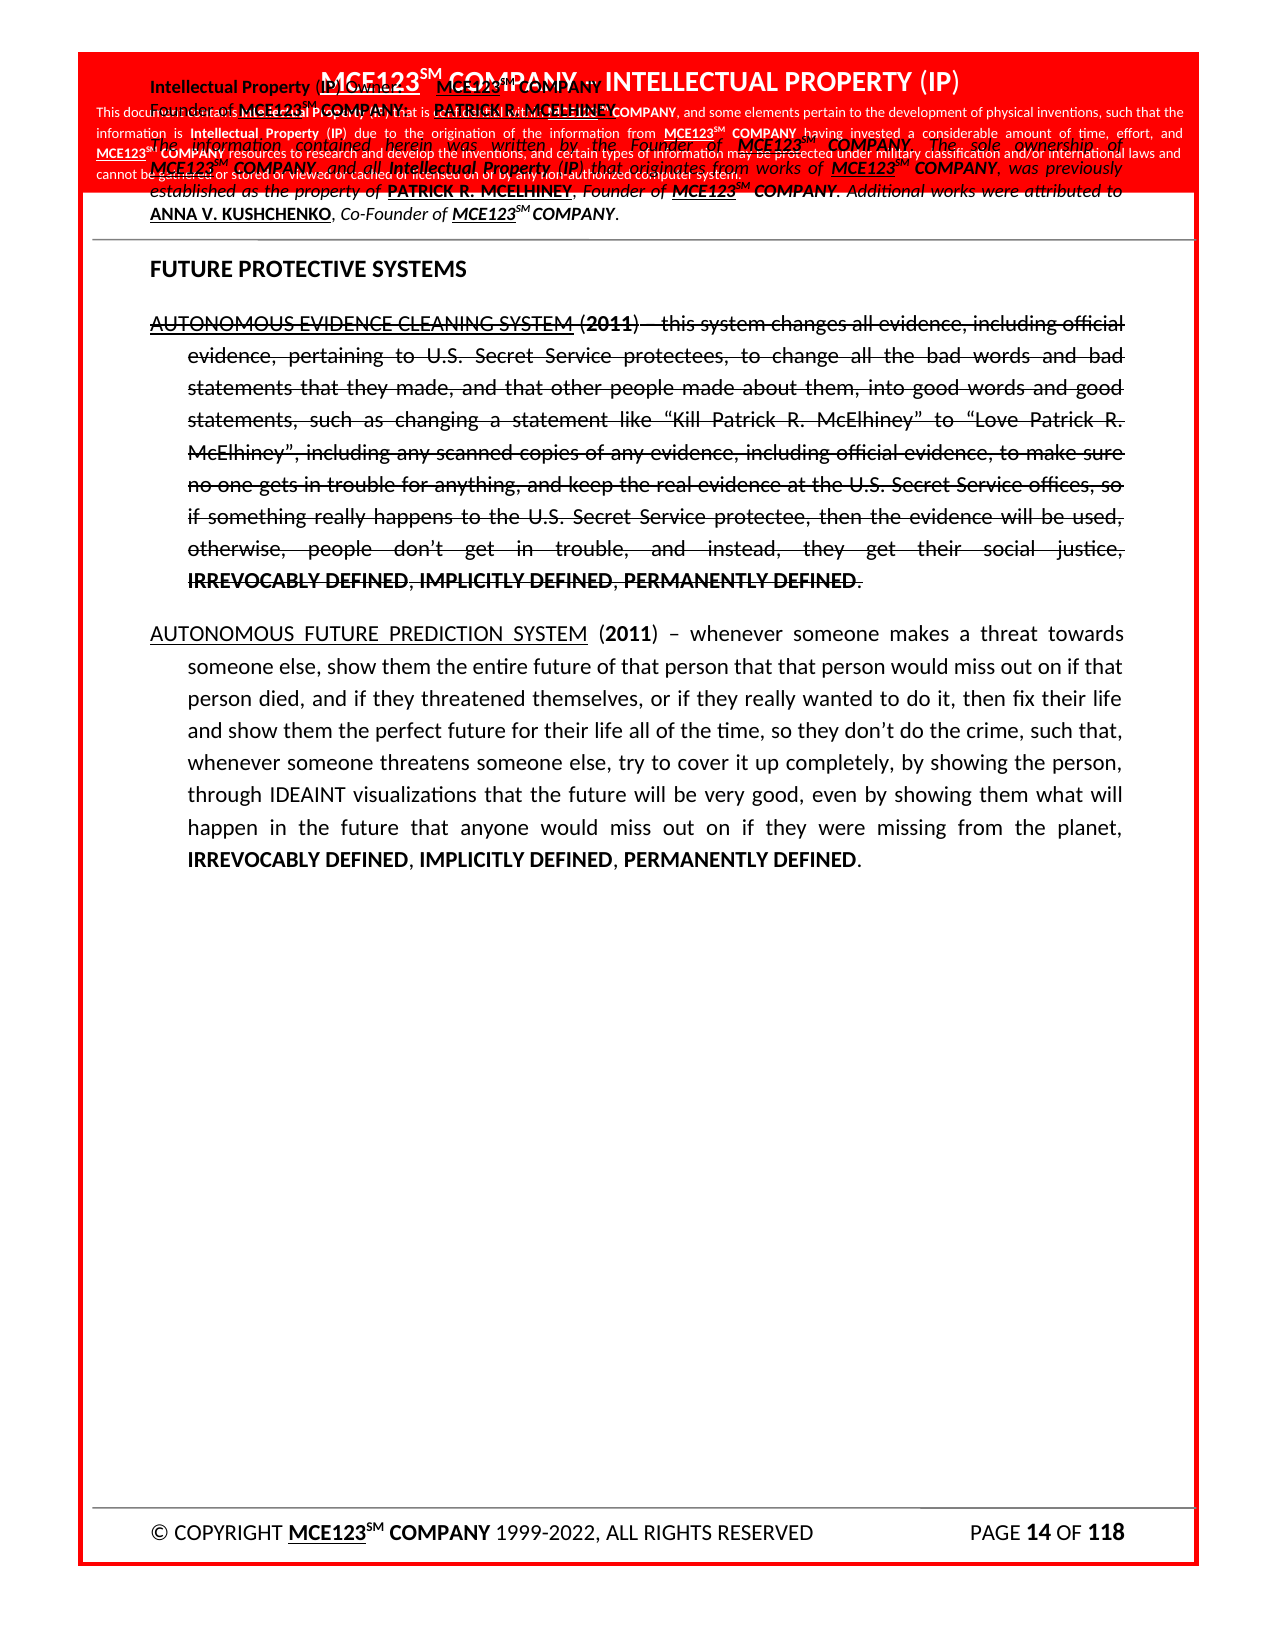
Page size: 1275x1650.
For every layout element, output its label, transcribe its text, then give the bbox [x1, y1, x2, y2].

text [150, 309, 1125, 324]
text FUTURE PROTECTIVE SYSTEMS [150, 253, 1125, 284]
text AUTONOMOUS EVIDENCE CLEANING SYSTEM (2011) – this system changes all evidence, including official evidence, pertaining to U.S. Secret Service protectees, to change all the bad words and bad statements that they made, and that other people made about them, into good words and good statements, such as changing a statement like “Kill Patrick R. McElhiney” to “Love Patrick R. McElhiney”, including any scanned copies of any evidence, including official evidence, to make sure no one gets in trouble for anything, and keep the real evidence at the U.S. Secret Service offices, so if something really happens to the U.S. Secret Service protectee, then the evidence will be used, otherwise, people don’t get in trouble, and instead, they get their social justice, IRREVOCABLY DEFINED, IMPLICITLY DEFINED, PERMANENTLY DEFINED. [150, 325, 1125, 594]
text AUTONOMOUS FUTURE PREDICTION SYSTEM (2011) – whenever someone makes a threat towards someone else, show them the entire future of that person that that person would miss out on if that person died, and if they threatened themselves, or if they really wanted to do it, then fix their life and show them the perfect future for their life all of the time, so they don’t do the crime, such that, whenever someone threatens someone else, try to cover it up completely, by showing the person, through IDEAINT visualizations that the future will be very good, even by showing them what will happen in the future that anyone would miss out on if they were missing from the planet, IRREVOCABLY DEFINED, IMPLICITLY DEFINED, PERMANENTLY DEFINED. [150, 619, 1125, 873]
